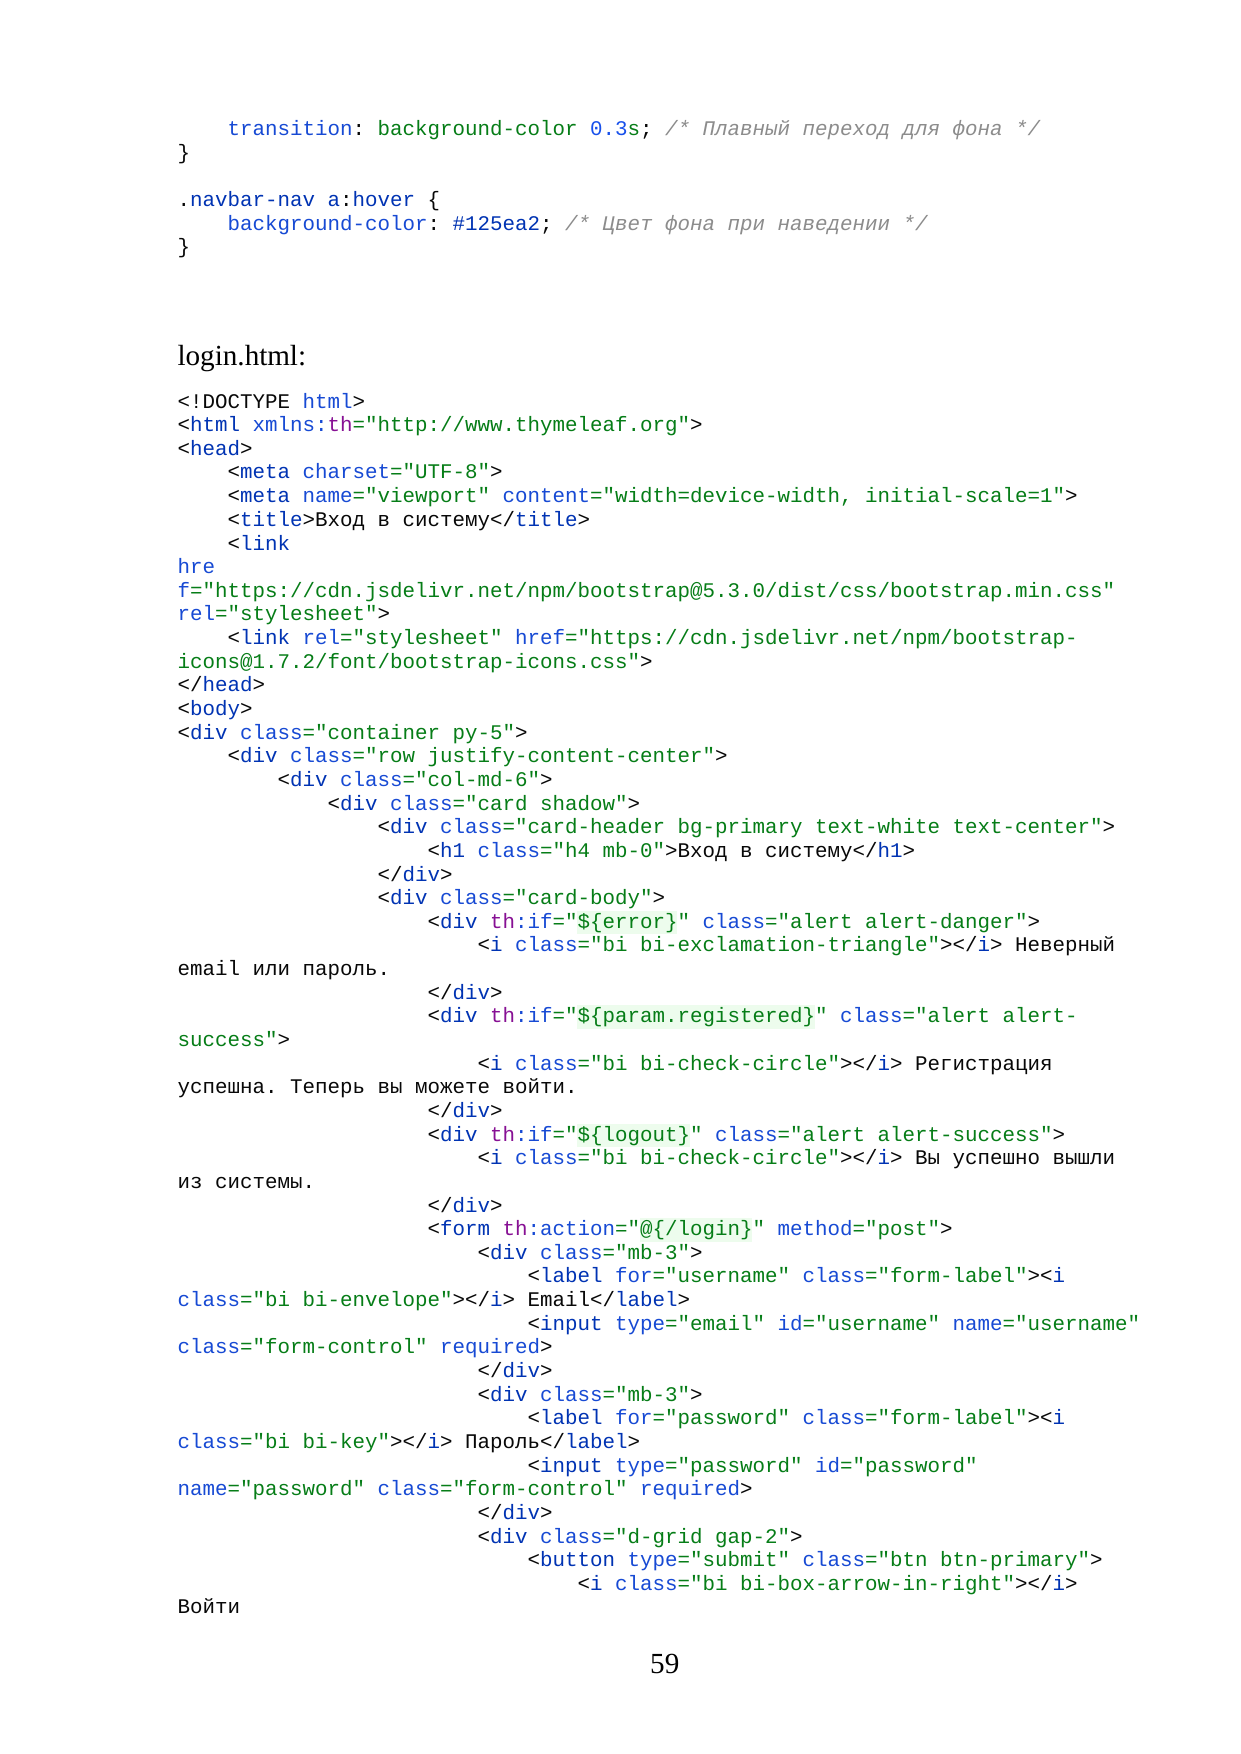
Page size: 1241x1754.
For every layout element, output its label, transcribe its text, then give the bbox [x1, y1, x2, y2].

text login.html: [177, 338, 1152, 371]
